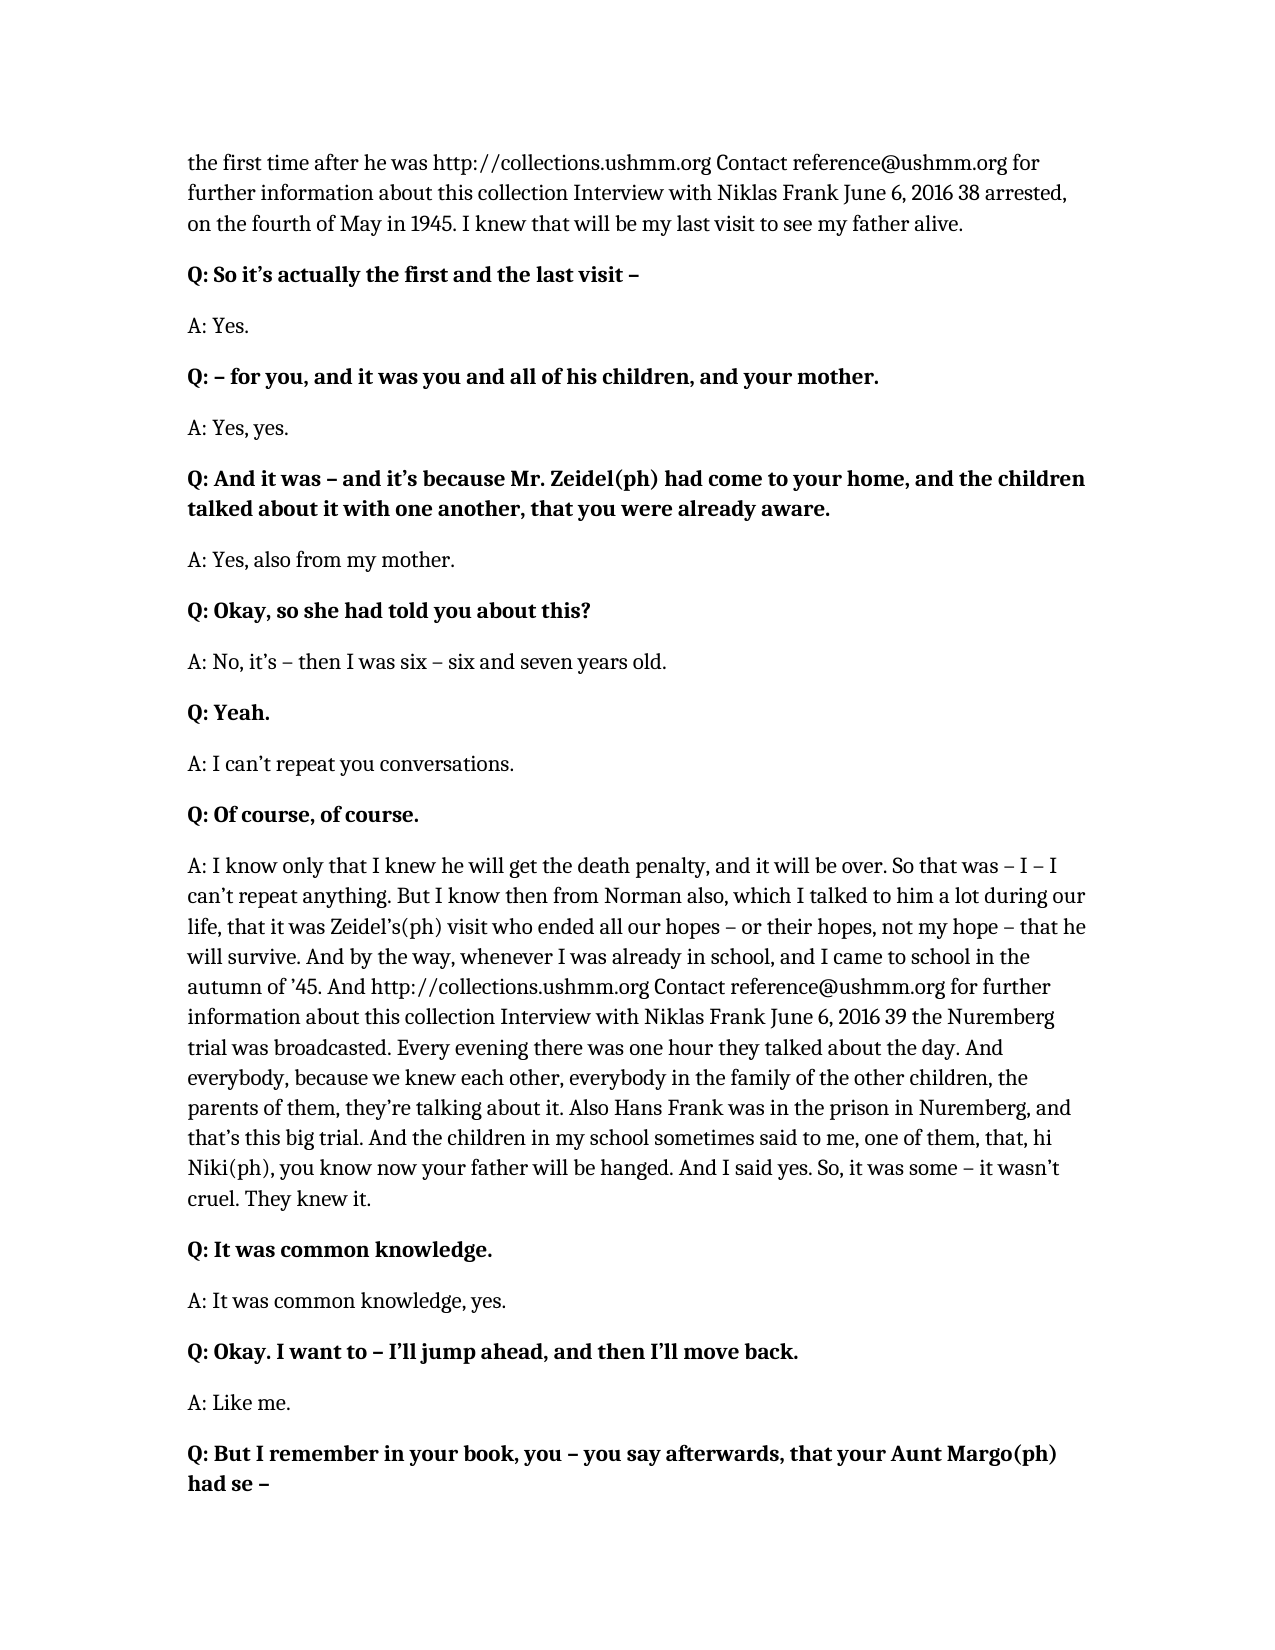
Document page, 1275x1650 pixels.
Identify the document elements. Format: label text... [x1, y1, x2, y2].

text A: Like me. [187, 1389, 1087, 1416]
text Q: – for you, and it was you and all of his children, and your mother. [187, 363, 1087, 390]
text A: Yes. [187, 312, 1087, 339]
text Q: And it was – and it’s because Mr. Zeidel(ph) had come to your home, and the children talked about it with one another, that you were already aware. [187, 466, 1087, 522]
text Q: But I remember in your book, you – you say afterwards, that your Aunt Margo(ph) had se – [187, 1441, 1087, 1497]
text A: No, it’s – then I was six – six and seven years old. [187, 649, 1087, 675]
text A: I can’t repeat you conversations. [187, 751, 1087, 777]
text A: Yes, yes. [187, 414, 1087, 441]
text Q: Okay. I want to – I’ll jump ahead, and then I’ll move back. [187, 1338, 1087, 1365]
text A: I know only that I knew he will get the death penalty, and it will be over. So that was – I – I can’t repeat anything. But I know then from Norman also, which I talked to him a lot during our life, that it was Zeidel’s(ph) visit who ended all our hopes – or their hopes, not my hope – that he will survive. And by the way, whenever I was already in school, and I came to school in the autumn of ’45. And http://collections.ushmm.org Contact reference@ushmm.org for further information about this collection Interview with Niklas Frank June 6, 2016 39 the Nuremberg trial was broadcasted. Every evening there was one hour they talked about the day. And everybody, because we knew each other, everybody in the family of the other children, the parents of them, they’re talking about it. Also Hans Frank was in the prison in Nuremberg, and that’s this big trial. And the children in my school sometimes said to me, one of them, that, hi Niki(ph), you know now your father will be hanged. And I said yes. So, it was some – it wasn’t cruel. They knew it. [187, 853, 1087, 1212]
text Q: So it’s actually the first and the last visit – [187, 261, 1087, 288]
text Q: Okay, so she had told you about this? [187, 598, 1087, 624]
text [187, 150, 1087, 237]
text Q: It was common knowledge. [187, 1236, 1087, 1263]
text A: It was common knowledge, yes. [187, 1287, 1087, 1314]
text Q: Of course, of course. [187, 802, 1087, 828]
text Q: Yeah. [187, 700, 1087, 726]
text A: Yes, also from my mother. [187, 547, 1087, 573]
